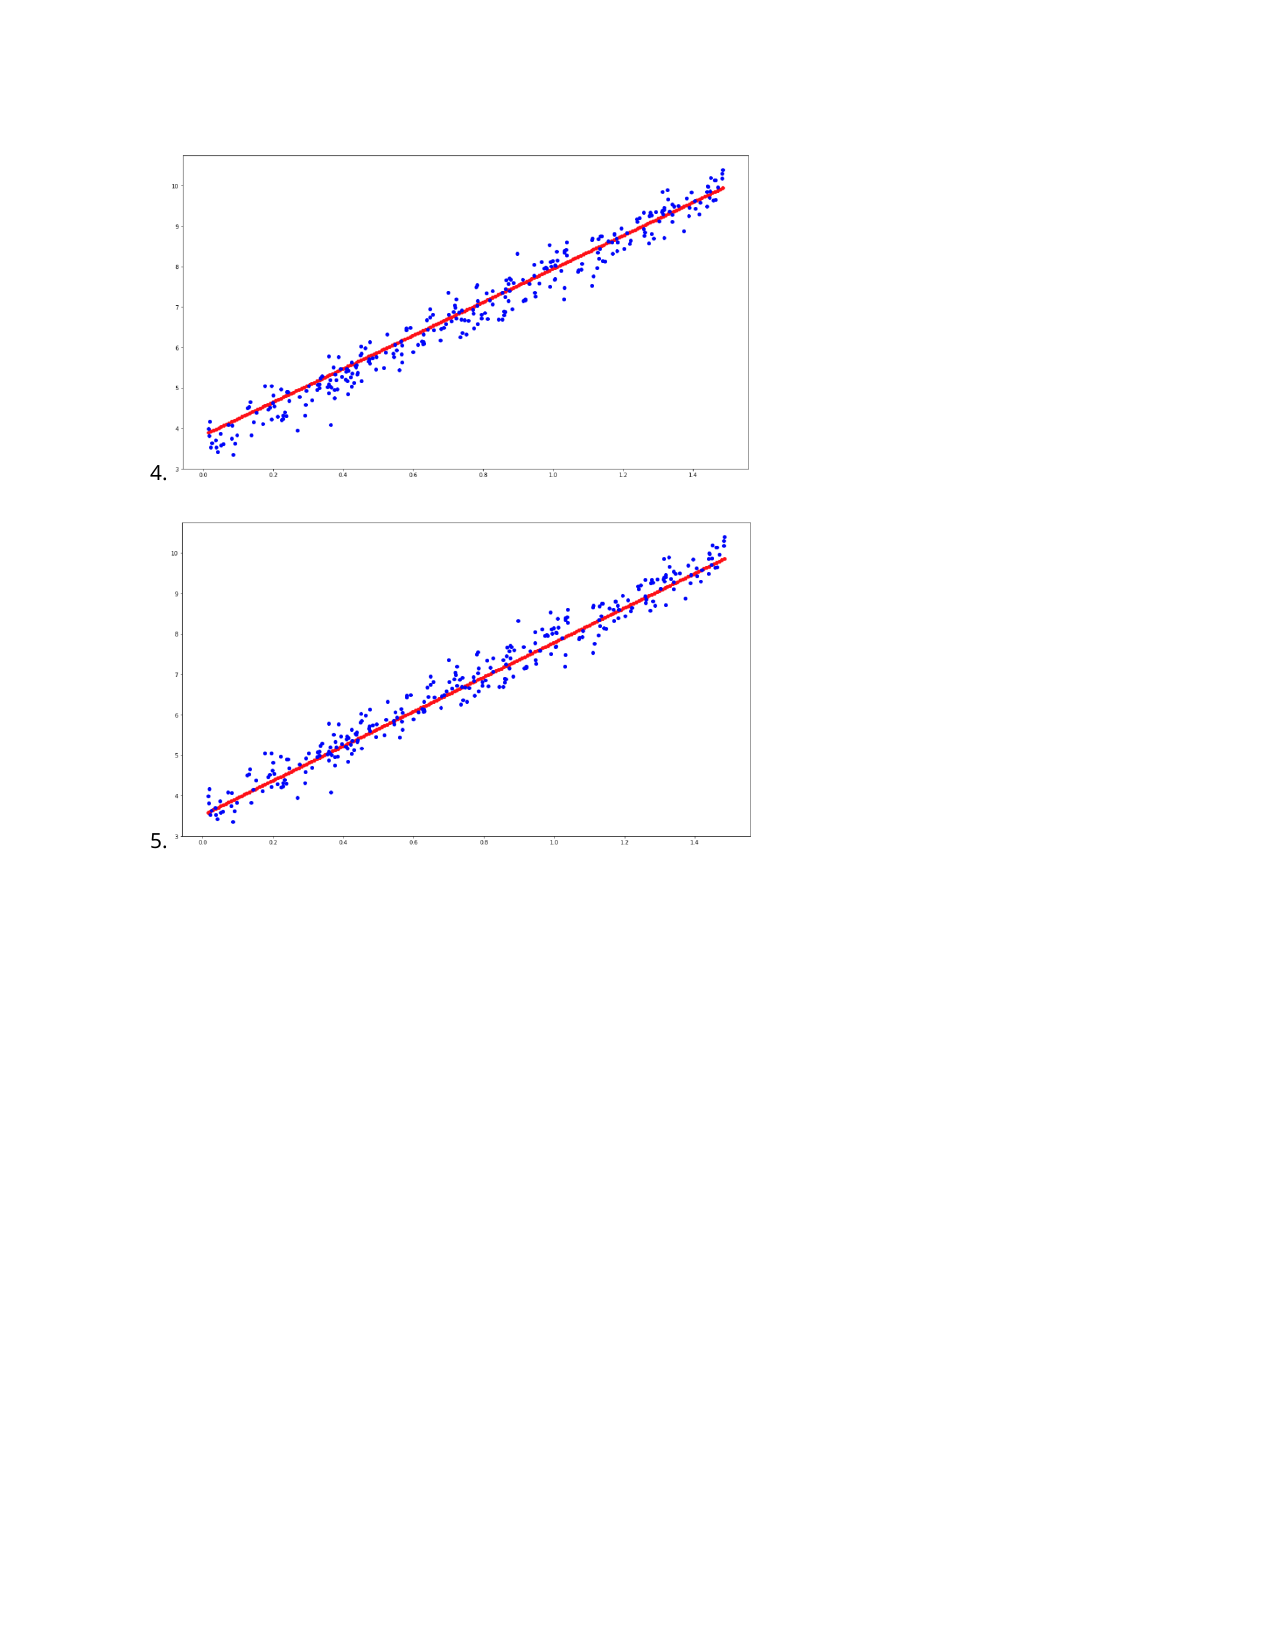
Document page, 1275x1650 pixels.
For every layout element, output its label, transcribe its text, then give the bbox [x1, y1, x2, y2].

picture [167, 150, 758, 481]
picture [167, 515, 758, 849]
